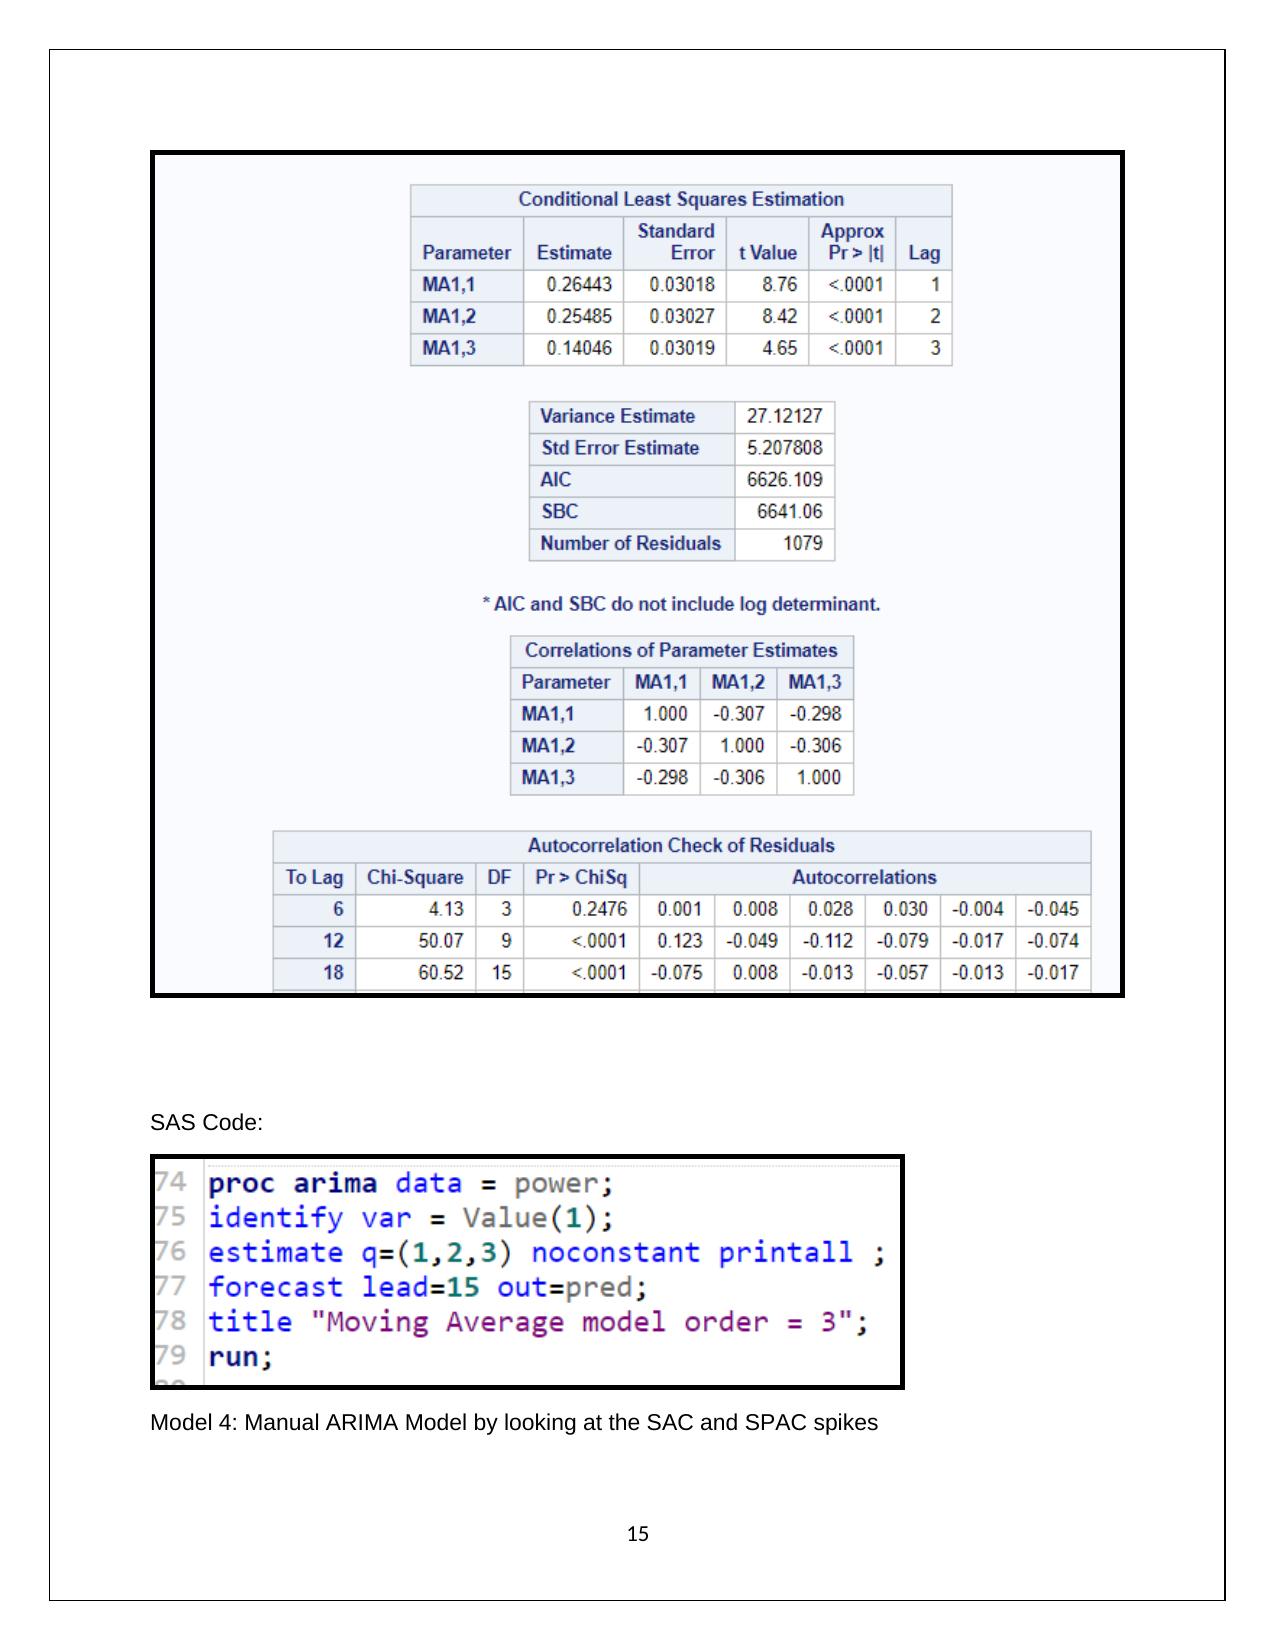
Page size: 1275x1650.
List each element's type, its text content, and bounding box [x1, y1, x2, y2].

text Model 4: Manual ARIMA Model by looking at the SAC and SPAC spikes [150, 1409, 1125, 1435]
picture [155, 1159, 900, 1385]
picture [155, 155, 1120, 993]
text SAS Code: [150, 1109, 1125, 1135]
